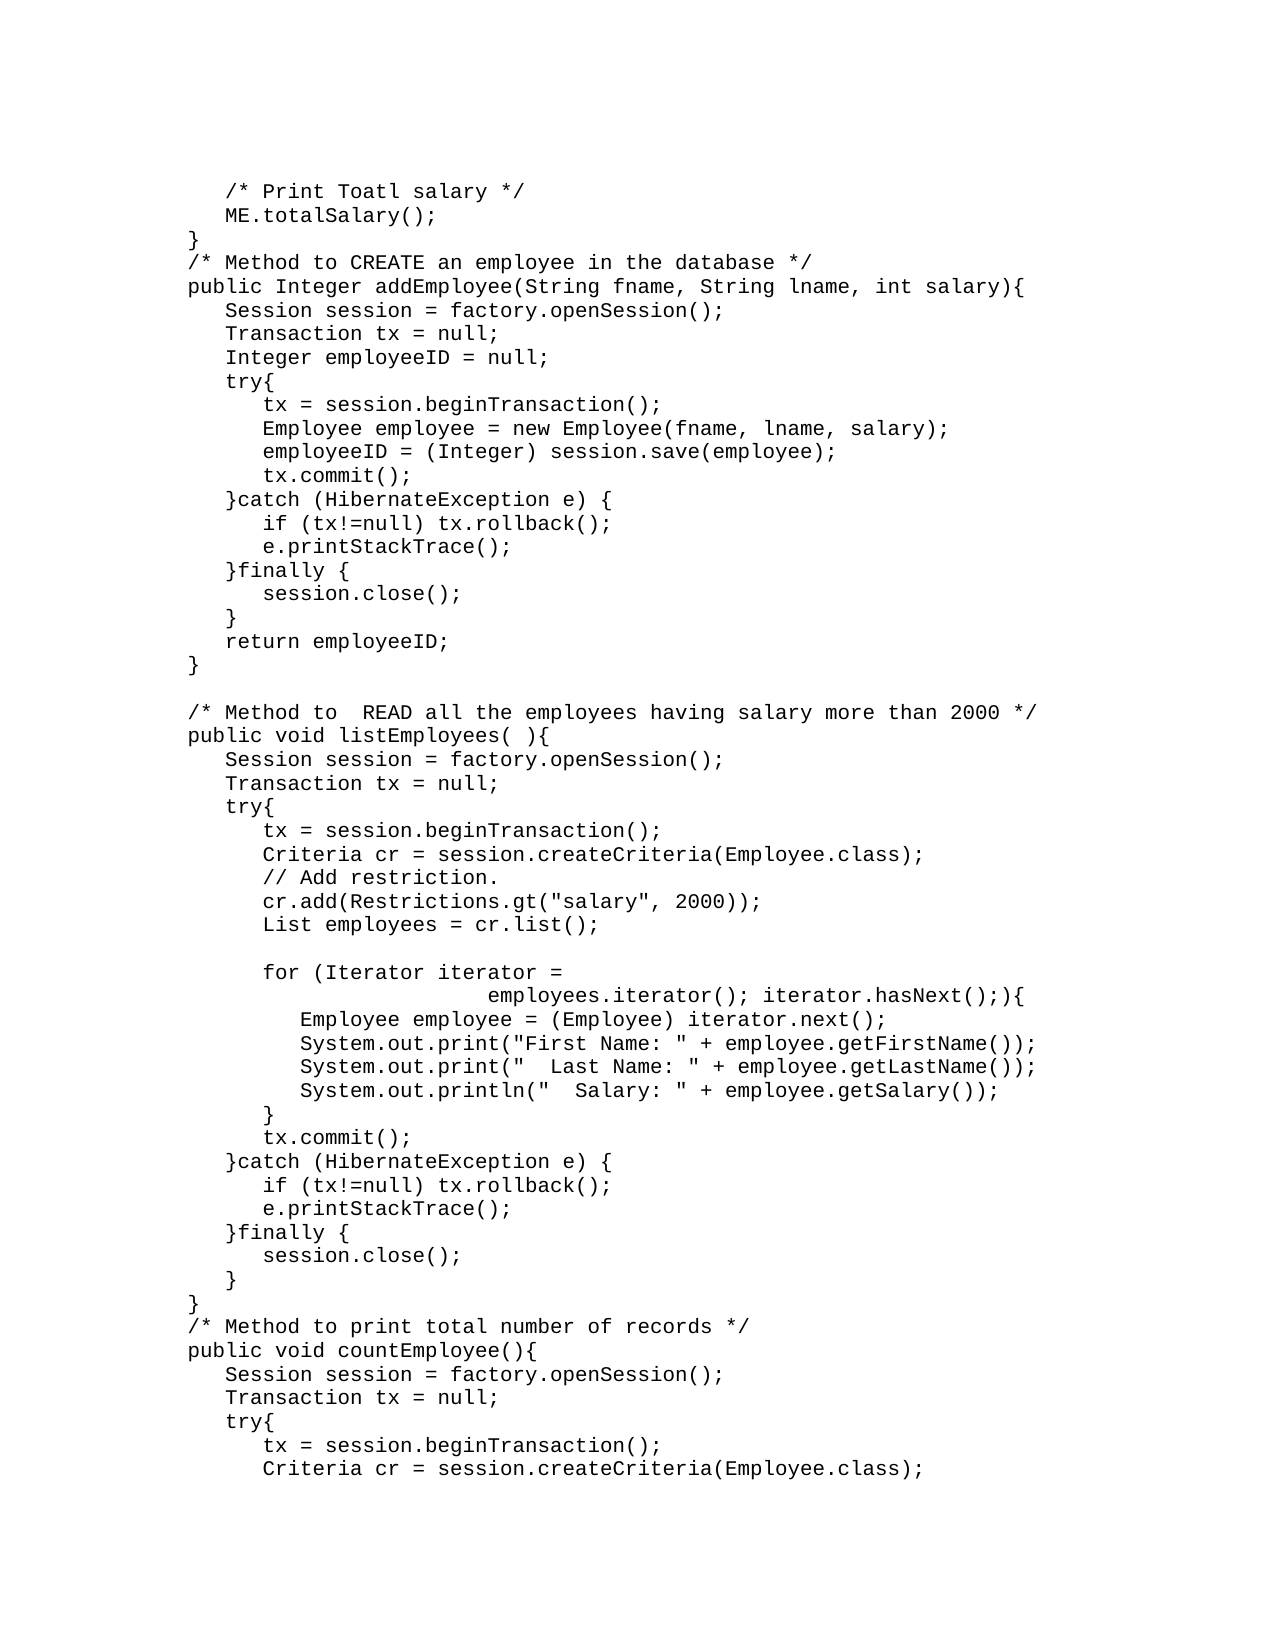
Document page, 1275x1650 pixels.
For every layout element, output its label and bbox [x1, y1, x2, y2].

table_header [142, 150, 1114, 1490]
